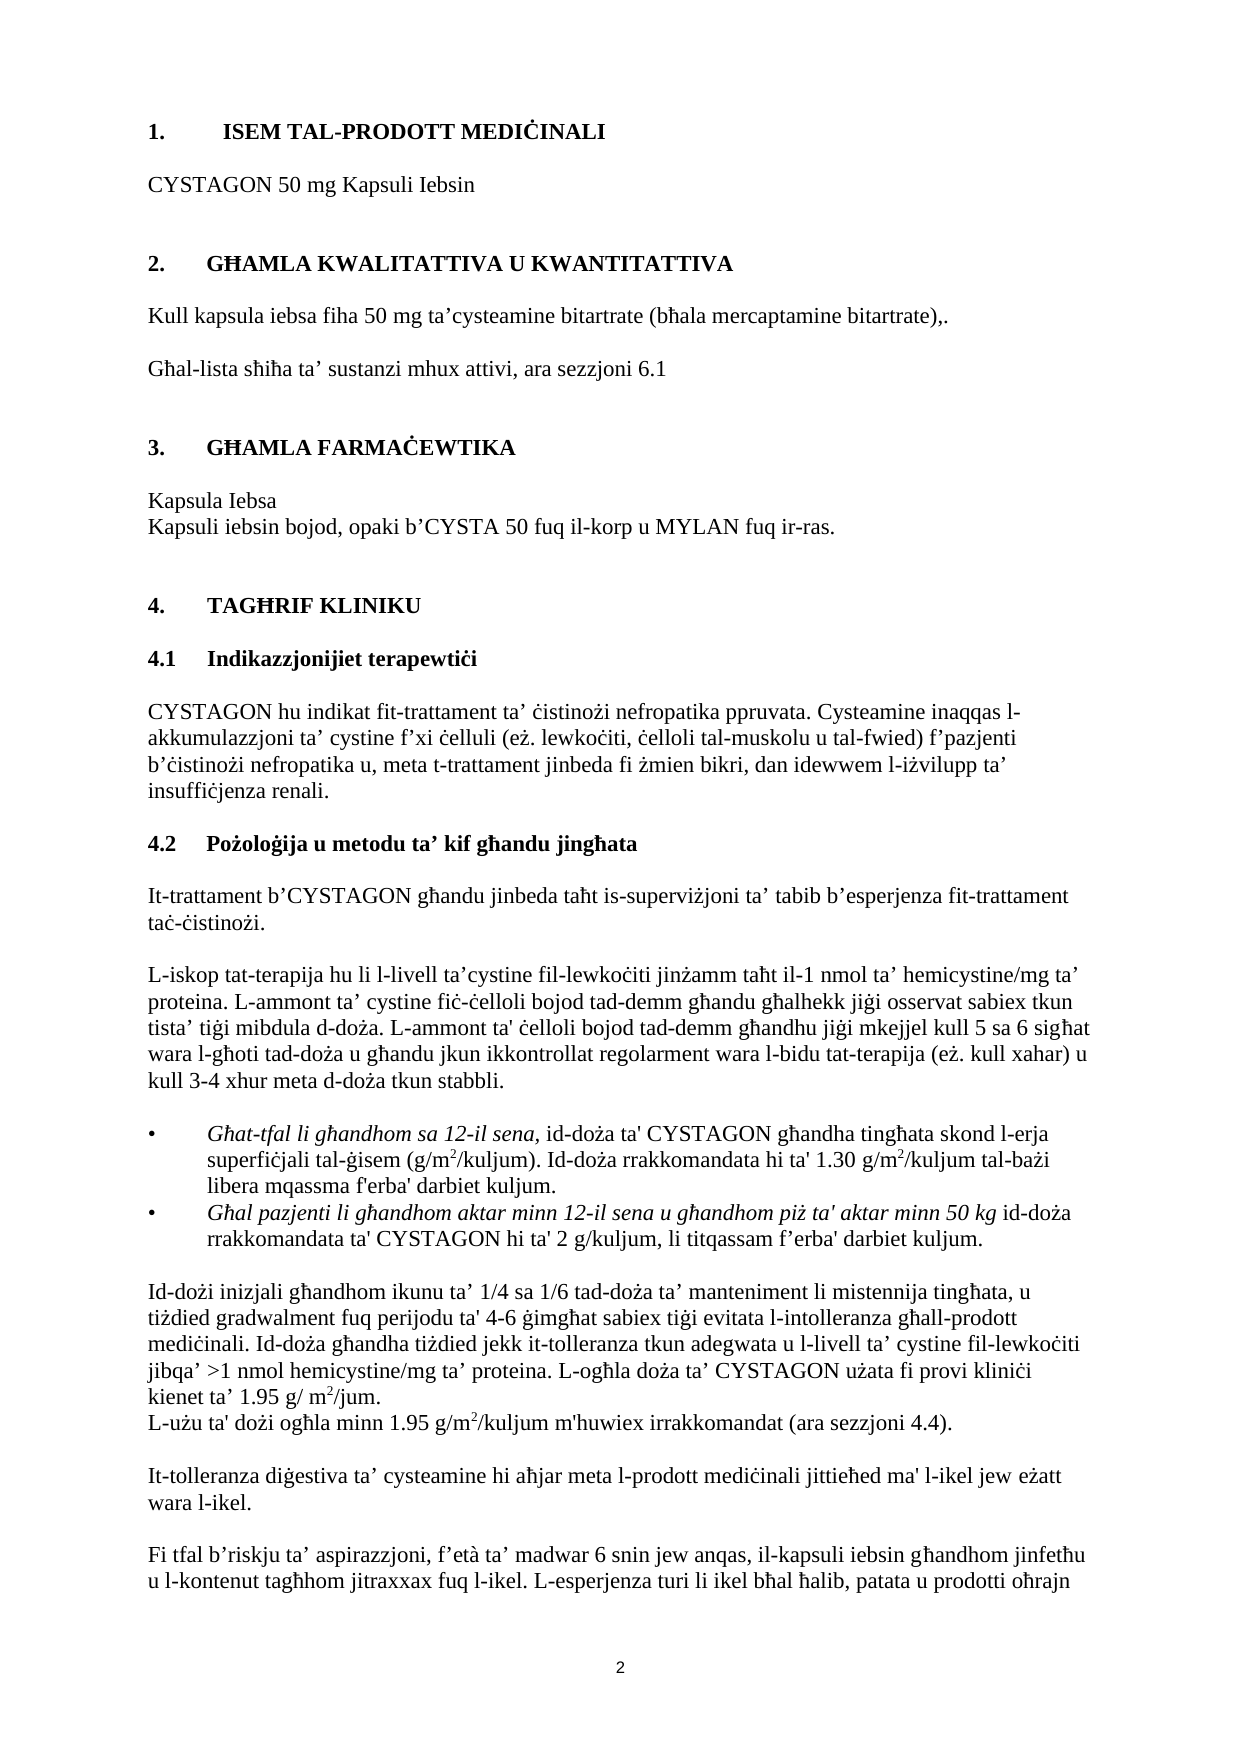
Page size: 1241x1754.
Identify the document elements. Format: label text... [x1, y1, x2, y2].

text Għal-lista sħiħa ta’ sustanzi mhux attivi, ara sezzjoni 6.1 [148, 355, 1092, 382]
text Id-dożi inizjali għandhom ikunu ta’ 1/4 sa 1/6 tad-doża ta’ manteniment li mistennija tingħata, u tiżdied gradwalment fuq perijodu ta' 4-6 ġimgħat sabiex tiġi evitata l-intolleranza għall-prodott mediċinali. Id-doża għandha tiżdied jekk it-tolleranza tkun adegwata u l-livell ta’ cystine fil-lewkoċiti jibqa’ >1 nmol hemicystine/mg ta’ proteina. L-ogħla doża ta’ CYSTAGON użata fi provi kliniċi kienet ta’ 1.95 g/ m2/jum. [148, 1278, 1092, 1409]
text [148, 1541, 1092, 1594]
text Kull kapsula iebsa fiha 50 mg ta’cysteamine bitartrate (bħala mercaptamine bitartrate),. [148, 303, 1092, 329]
text Kapsula Iebsa [148, 487, 1092, 513]
text 1. ISEM TAL-PRODOTT MEDIĊINALI [148, 118, 1092, 144]
text L-iskop tat-terapija hu li l-livell ta’cystine fil-lewkoċiti jinżamm taħt il-1 nmol ta’ hemicystine/mg ta’ proteina. L-ammont ta’ cystine fiċ-ċelloli bojod tad-demm għandu għalhekk jiġi osservat sabiex tkun tista’ tiġi mibdula d-doża. L-ammont ta' ċelloli bojod tad-demm għandhu jiġi mkejjel kull 5 sa 6 sigħat wara l-għoti tad-doża u għandu jkun ikkontrollat regolarment wara l-bidu tat-terapija (eż. kull xahar) u kull 3-4 xhur meta d-doża tkun stabbli. [148, 961, 1092, 1093]
text CYSTAGON 50 mg Kapsuli Iebsin [148, 171, 1092, 197]
text L-użu ta' dożi ogħla minn 1.95 g/m2/kuljum m'huwiex irrakkomandat (ara sezzjoni 4.4). [148, 1409, 1092, 1436]
text • Għat-tfal li għandhom sa 12-il sena, id-doża ta' CYSTAGON għandha tingħata skond l-erja superfiċjali tal-ġisem (g/m2/kuljum). Id-doża rrakkomandata hi ta' 1.30 g/m2/kuljum tal-bażi libera mqassma f'erba' darbiet kuljum. [148, 1119, 1092, 1199]
text Kapsuli iebsin bojod, opaki b’CYSTA 50 fuq il-korp u MYLAN fuq ir-ras. [148, 513, 1092, 540]
text 3. GĦAMLA FARMAĊEWTIKA [148, 434, 1092, 461]
text 4.2 Pożoloġija u metodu ta’ kif għandu jingħata [148, 830, 1092, 856]
text 4.1 Indikazzjonijiet terapewtiċi [148, 645, 1092, 672]
text 4. TAGĦRIF KLINIKU [148, 592, 1092, 619]
text • Għal pazjenti li għandhom aktar minn 12-il sena u għandhom piż ta' aktar minn 50 kg id-doża rrakkomandata ta' CYSTAGON hi ta' 2 g/kuljum, li titqassam f’erba' darbiet kuljum. [148, 1199, 1092, 1251]
text CYSTAGON hu indikat fit-trattament ta’ ċistinożi nefropatika ppruvata. Cysteamine inaqqas l-akkumulazzjoni ta’ cystine f’xi ċelluli (eż. lewkoċiti, ċelloli tal-muskolu u tal-fwied) f’pazjenti b’ċistinożi nefropatika u, meta t-trattament jinbeda fi żmien bikri, dan idewwem l-iżvilupp ta’ insuffiċjenza renali. [148, 698, 1092, 803]
text It-tolleranza diġestiva ta’ cysteamine hi aħjar meta l-prodott mediċinali jittieħed ma' l-ikel jew eżatt wara l-ikel. [148, 1462, 1092, 1515]
text It-trattament b’CYSTAGON għandu jinbeda taħt is-superviżjoni ta’ tabib b’esperjenza fit-trattament taċ-ċistinożi. [148, 882, 1092, 935]
text 2. GĦAMLA KWALITATTIVA U KWANTITATTIVA [148, 250, 1092, 276]
